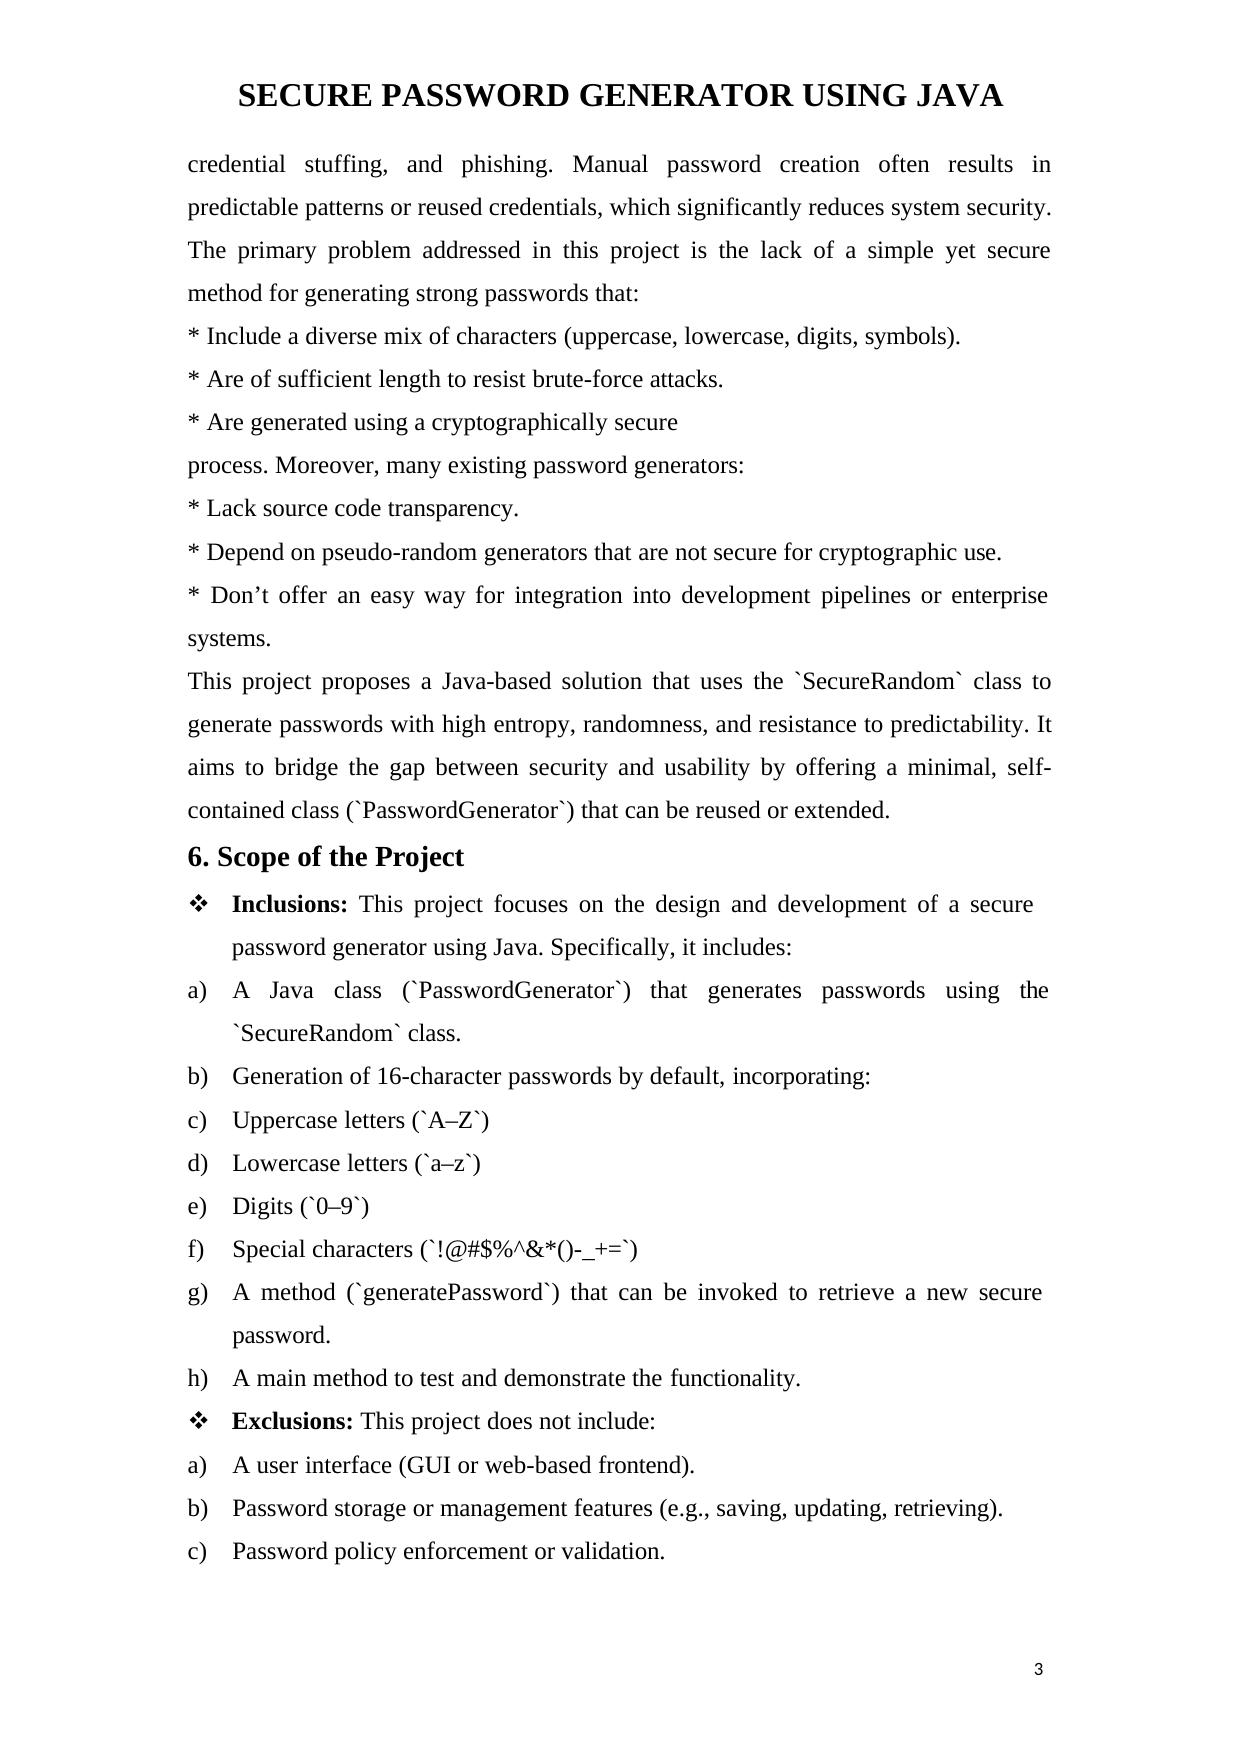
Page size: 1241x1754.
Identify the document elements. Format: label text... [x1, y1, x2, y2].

list Depend on pseudo-random generators that are not secure for cryptographic use. [187, 537, 1093, 565]
text `SecureRandom` class. [232, 1018, 1093, 1047]
list Exclusions: This project does not include: [187, 1406, 1093, 1435]
subtitle Scope of the Project [187, 839, 1093, 873]
list A Java class (`PasswordGenerator`) that generates passwords using the [187, 975, 1093, 1004]
text systems. [187, 623, 1093, 652]
list Are generated using a cryptographically secure process. Moreover, many existing password generators: [187, 407, 765, 479]
list Lack source code transparency. [187, 494, 1093, 522]
list Digits (`0–9`) [187, 1191, 1093, 1219]
list A method (`generatePassword`) that can be invoked to retrieve a new secure password. [187, 1277, 1052, 1349]
list Password storage or management features (e.g., saving, updating, retrieving). [187, 1493, 1093, 1522]
list Password policy enforcement or validation. [187, 1536, 1093, 1564]
list Are of sufficient length to resist brute-force attacks. [187, 364, 1093, 393]
list Lowercase letters (`a–z`) [187, 1148, 1093, 1176]
list A user interface (GUI or web-based frontend). [187, 1450, 1093, 1478]
list Inclusions: This project focuses on the design and development of a secure password generator using Java. Specifically, it includes: [187, 889, 1053, 961]
list Generation of 16-character passwords by default, incorporating: [187, 1061, 1093, 1090]
list Include a diverse mix of characters (uppercase, lowercase, digits, symbols). [187, 321, 1093, 350]
list Special characters (`!@#$%^&*()-_+=`) [187, 1234, 1093, 1262]
list Don’t offer an easy way for integration into development pipelines or enterprise [187, 580, 1093, 608]
text credential stuffing, and phishing. Manual password creation often results in predictable patterns or reused credentials, which significantly reduces system security. The primary problem addressed in this project is the lack of a simple yet secure method for generating strong passwords that: [187, 149, 1052, 307]
list Uppercase letters (`A–Z`) [187, 1105, 1093, 1133]
list A main method to test and demonstrate the functionality. [187, 1363, 1093, 1392]
text This project proposes a Java-based solution that uses the `SecureRandom` class to generate passwords with high entropy, randomness, and resistance to predictability. It aims to bridge the gap between security and usability by offering a minimal, self- contained class (`PasswordGenerator`) that can be reused or extended. [187, 666, 1053, 824]
